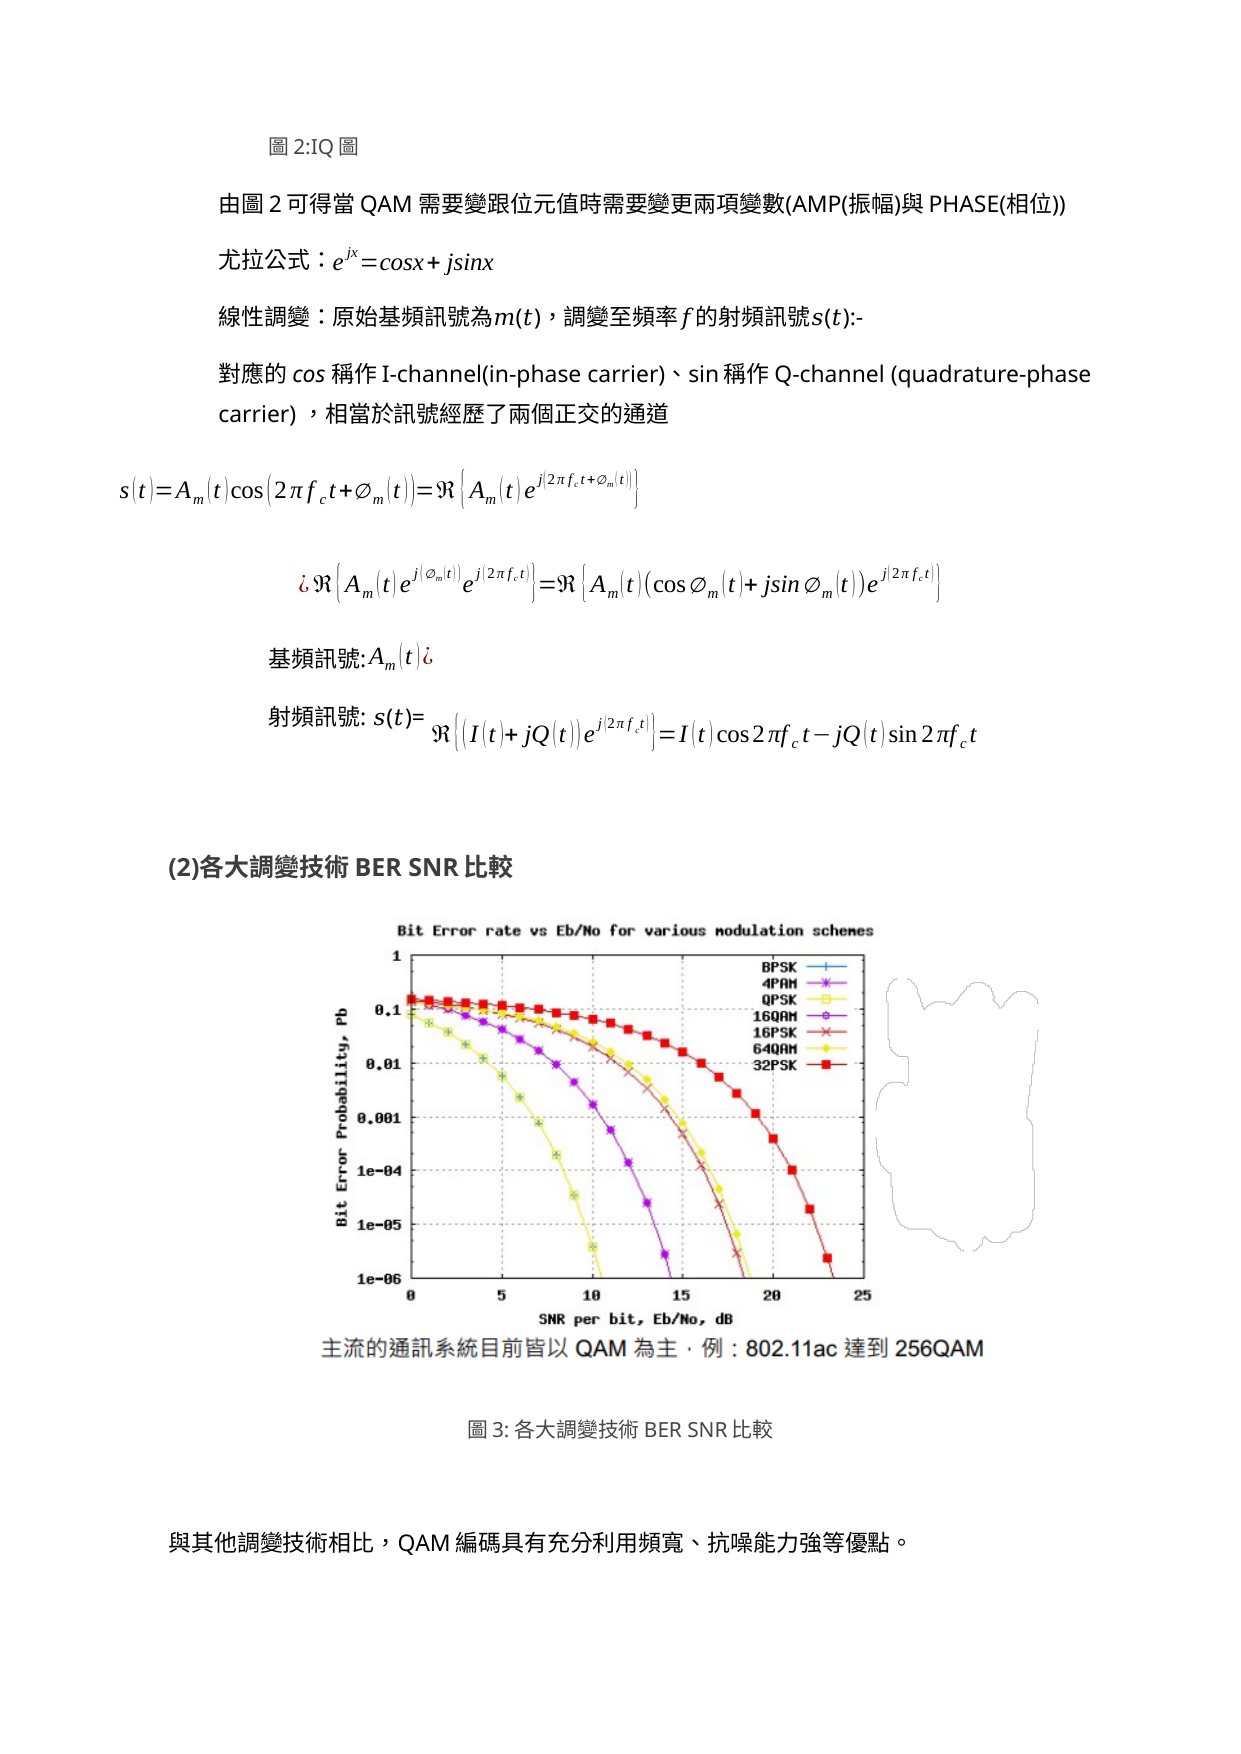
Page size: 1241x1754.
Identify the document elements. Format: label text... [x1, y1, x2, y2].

text 基頻訊號: [218, 639, 1122, 676]
text 與其他調變技術相比，QAM編碼具有充分利用頻寬、抗噪能力強等優點。 [118, 1523, 1122, 1560]
text 線性調變：原始基頻訊號為𝑚(𝑡)，調變至頻率𝑓的射頻訊號𝑠(𝑡):- [168, 297, 1122, 334]
text 尤拉公式： [168, 240, 1122, 278]
picture [293, 903, 1039, 1368]
text 射頻訊號: 𝑠(𝑡)= [218, 696, 1122, 771]
text 對應的 cos 稱作I-channel(in-phase carrier)、sin稱作Q-channel (quadrature-phase carrier) ，相當於訊號經歷了兩個正交的通道 [218, 354, 1122, 432]
text (2)各大調變技術BER SNR比較 [118, 847, 1122, 884]
text 圖2:IQ圖 [218, 127, 1122, 164]
text 由圖2可得當QAM 需要變跟位元值時需要變更兩項變數(AMP(振幅)與PHASE(相位)) [168, 183, 1122, 221]
text 圖3: 各大調變技術BER SNR比較 [118, 1410, 1122, 1447]
